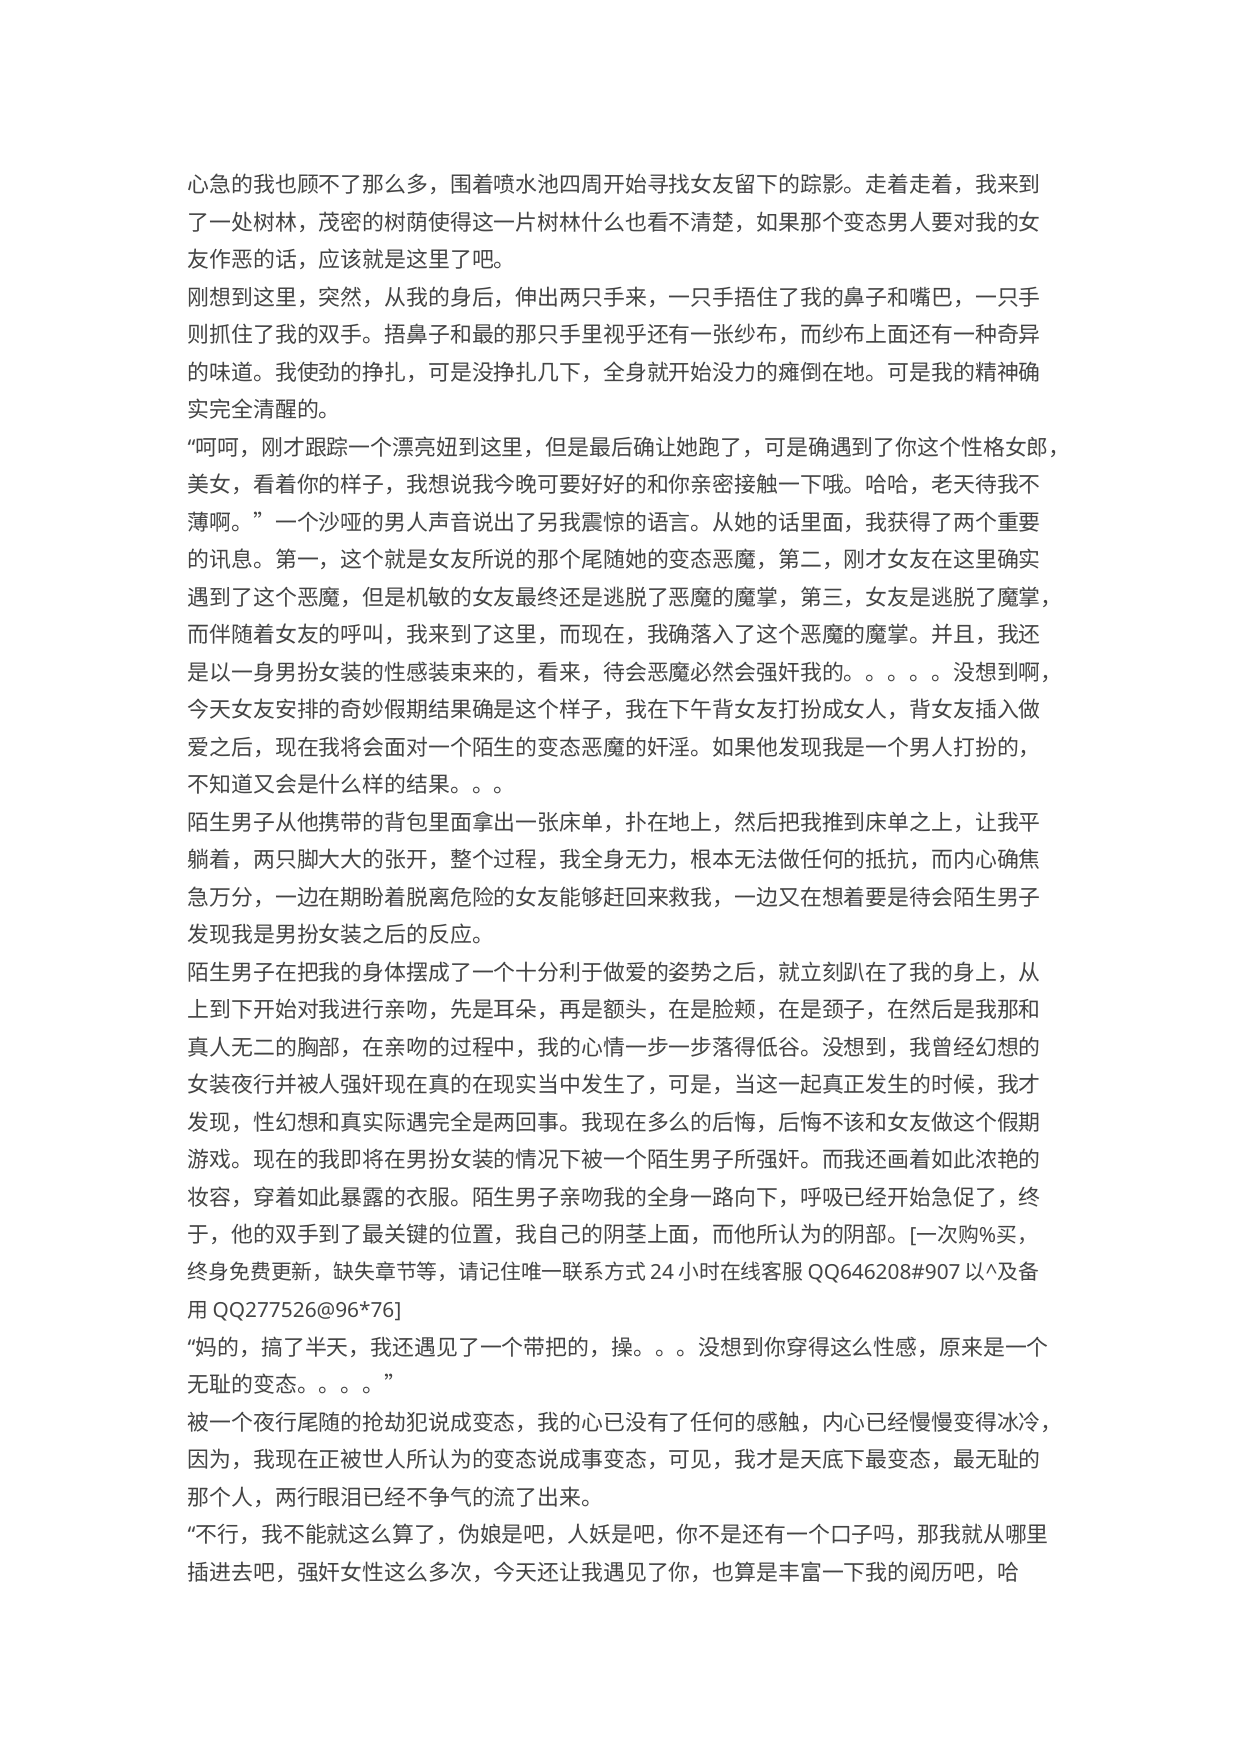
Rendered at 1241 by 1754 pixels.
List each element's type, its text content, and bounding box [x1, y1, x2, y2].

text 陌生男子从他携带的背包里面拿出一张床单，扑在地上，然后把我推到床单之上，让我平躺着，两只脚大大的张开，整个过程，我全身无力，根本无法做任何的抵抗，而内心确焦急万分，一边在期盼着脱离危险的女友能够赶回来救我，一边又在想着要是待会陌生男子发现我是男扮女装之后的反应。 [187, 802, 1053, 952]
text 被一个夜行尾随的抢劫犯说成变态，我的心已没有了任何的感触，内心已经慢慢变得冰冷，因为，我现在正被世人所认为的变态说成事变态，可见，我才是天底下最变态，最无耻的那个人，两行眼泪已经不争气的流了出来。 [187, 1402, 1053, 1514]
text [187, 1514, 1053, 1589]
text 陌生男子在把我的身体摆成了一个十分利于做爱的姿势之后，就立刻趴在了我的身上，从上到下开始对我进行亲吻，先是耳朵，再是额头，在是脸颊，在是颈子，在然后是我那和真人无二的胸部，在亲吻的过程中，我的心情一步一步落得低谷。没想到，我曾经幻想的女装夜行并被人强奸现在真的在现实当中发生了，可是，当这一起真正发生的时候，我才发现，性幻想和真实际遇完全是两回事。我现在多么的后悔，后悔不该和女友做这个假期游戏。现在的我即将在男扮女装的情况下被一个陌生男子所强奸。而我还画着如此浓艳的妆容，穿着如此暴露的衣服。陌生男子亲吻我的全身一路向下，呼吸已经开始急促了，终于，他的双手到了最关键的位置，我自己的阴茎上面，而他所认为的阴部。[一次购%买，终身免费更新，缺失章节等，请记住唯一联系方式24小时在线客服QQ646208#907以^及备用QQ277526@96*76] [187, 952, 1053, 1327]
text “妈的，搞了半天，我还遇见了一个带把的，操。。。没想到你穿得这么性感，原来是一个无耻的变态。。。。”$ L3 n! @; E# ?* V# N" ~; j, R [187, 1327, 1053, 1402]
text “呵呵，刚才跟踪一个漂亮妞到这里，但是最后确让她跑了，可是确遇到了你这个性格女郎，美女，看着你的样子，我想说我今晚可要好好的和你亲密接触一下哦。哈哈，老天待我不薄啊。”一个沙哑的男人声音说出了另我震惊的语言。从她的话里面，我获得了两个重要的讯息。第一，这个就是女友所说的那个尾随她的变态恶魔，第二，刚才女友在这里确实遇到了这个恶魔，但是机敏的女友最终还是逃脱了恶魔的魔掌，第三，女友是逃脱了魔掌，而伴随着女友的呼叫，我来到了这里，而现在，我确落入了这个恶魔的魔掌。并且，我还是以一身男扮女装的性感装束来的，看来，待会恶魔必然会强奸我的。。。。。没想到啊，今天女友安排的奇妙假期结果确是这个样子，我在下午背女友打扮成女人，背女友插入做爱之后，现在我将会面对一个陌生的变态恶魔的奸淫。如果他发现我是一个男人打扮的，不知道又会是什么样的结果。。。" \0 G7 F* g* \5 o) a' ?' T5 Y/ Z2 \: { [187, 427, 1053, 802]
text 心急的我也顾不了那么多，围着喷水池四周开始寻找女友留下的踪影。走着走着，我来到了一处树林，茂密的树荫使得这一片树林什么也看不清楚，如果那个变态男人要对我的女友作恶的话，应该就是这里了吧。 [187, 164, 1053, 277]
text 刚想到这里，突然，从我的身后，伸出两只手来，一只手捂住了我的鼻子和嘴巴，一只手则抓住了我的双手。捂鼻子和最的那只手里视乎还有一张纱布，而纱布上面还有一种奇异的味道。我使劲的挣扎，可是没挣扎几下，全身就开始没力的瘫倒在地。可是我的精神确实完全清醒的。 [187, 277, 1053, 427]
